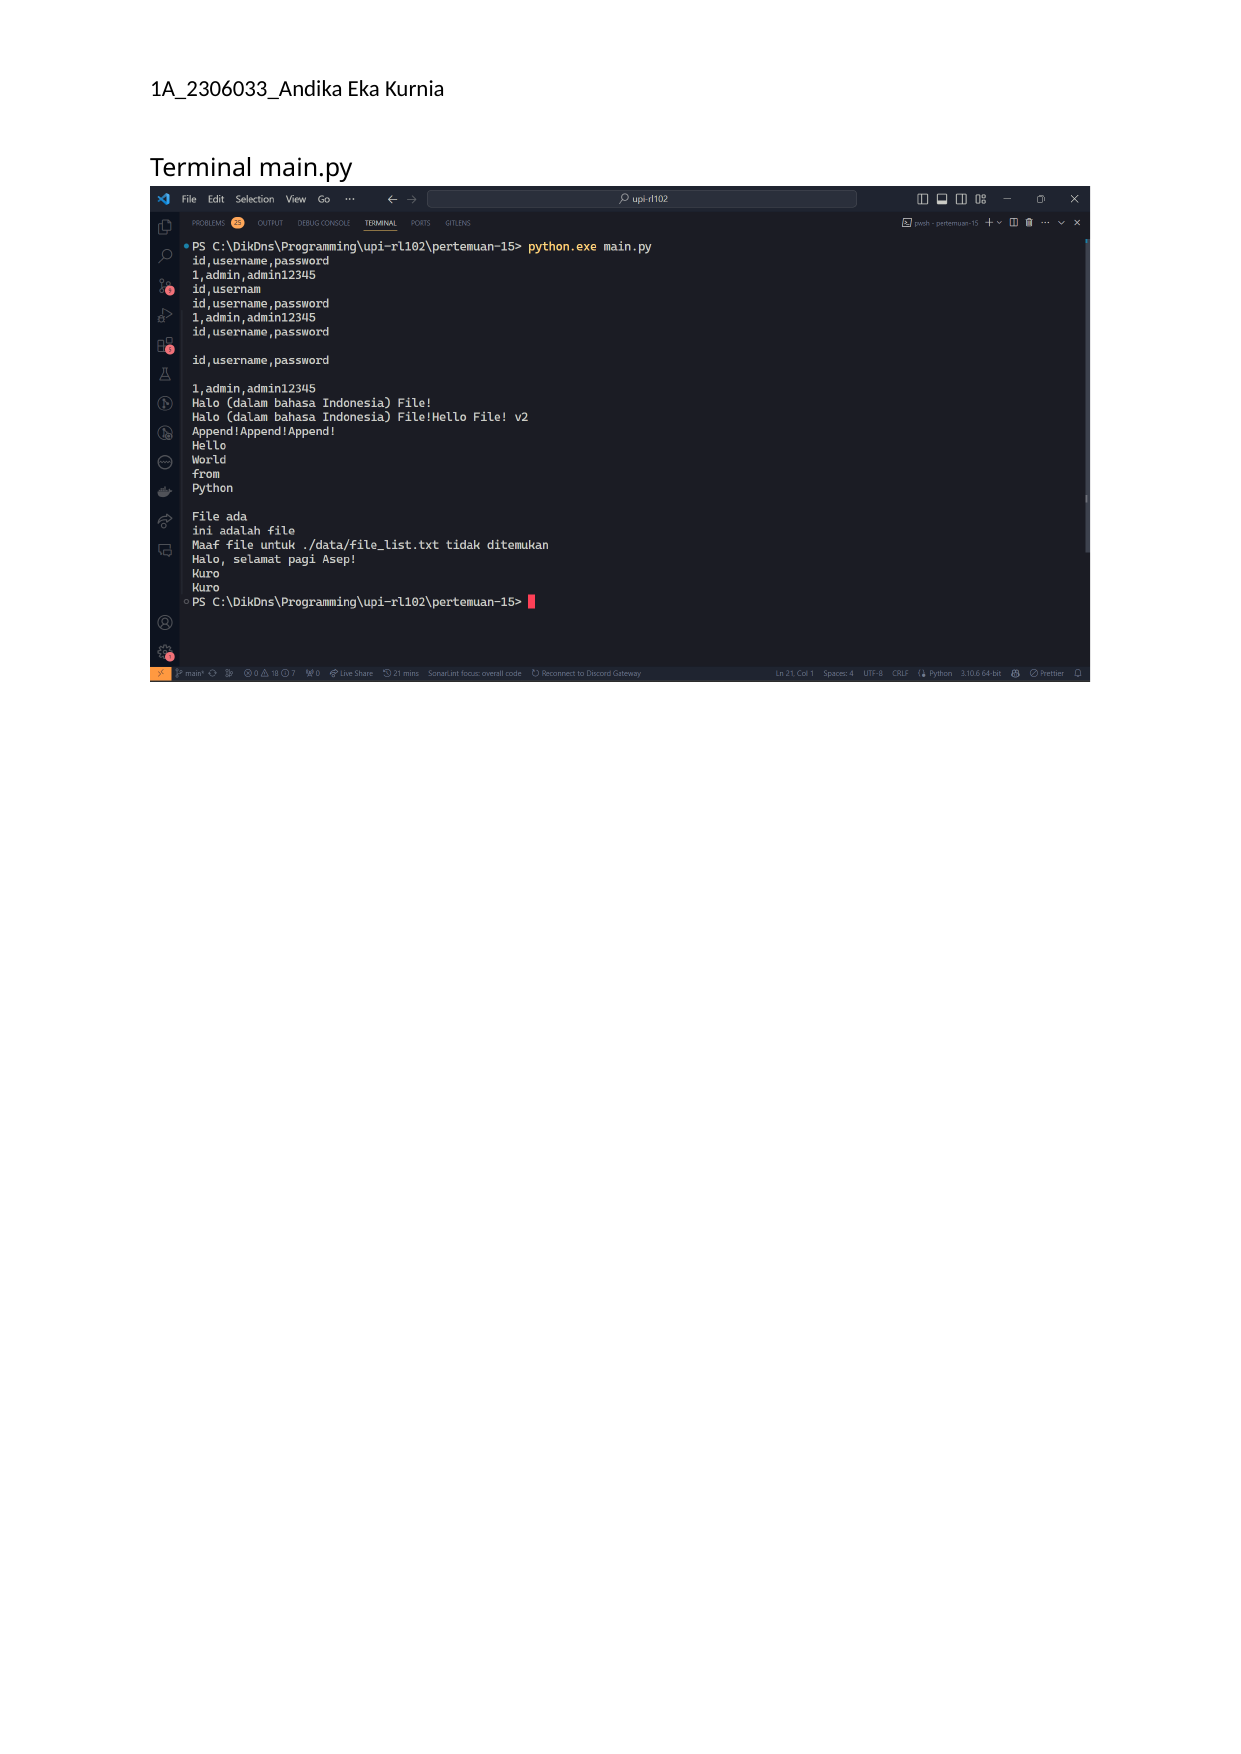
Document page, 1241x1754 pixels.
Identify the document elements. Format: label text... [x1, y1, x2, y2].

text Terminal main.py [150, 150, 1090, 186]
picture [150, 186, 1091, 682]
